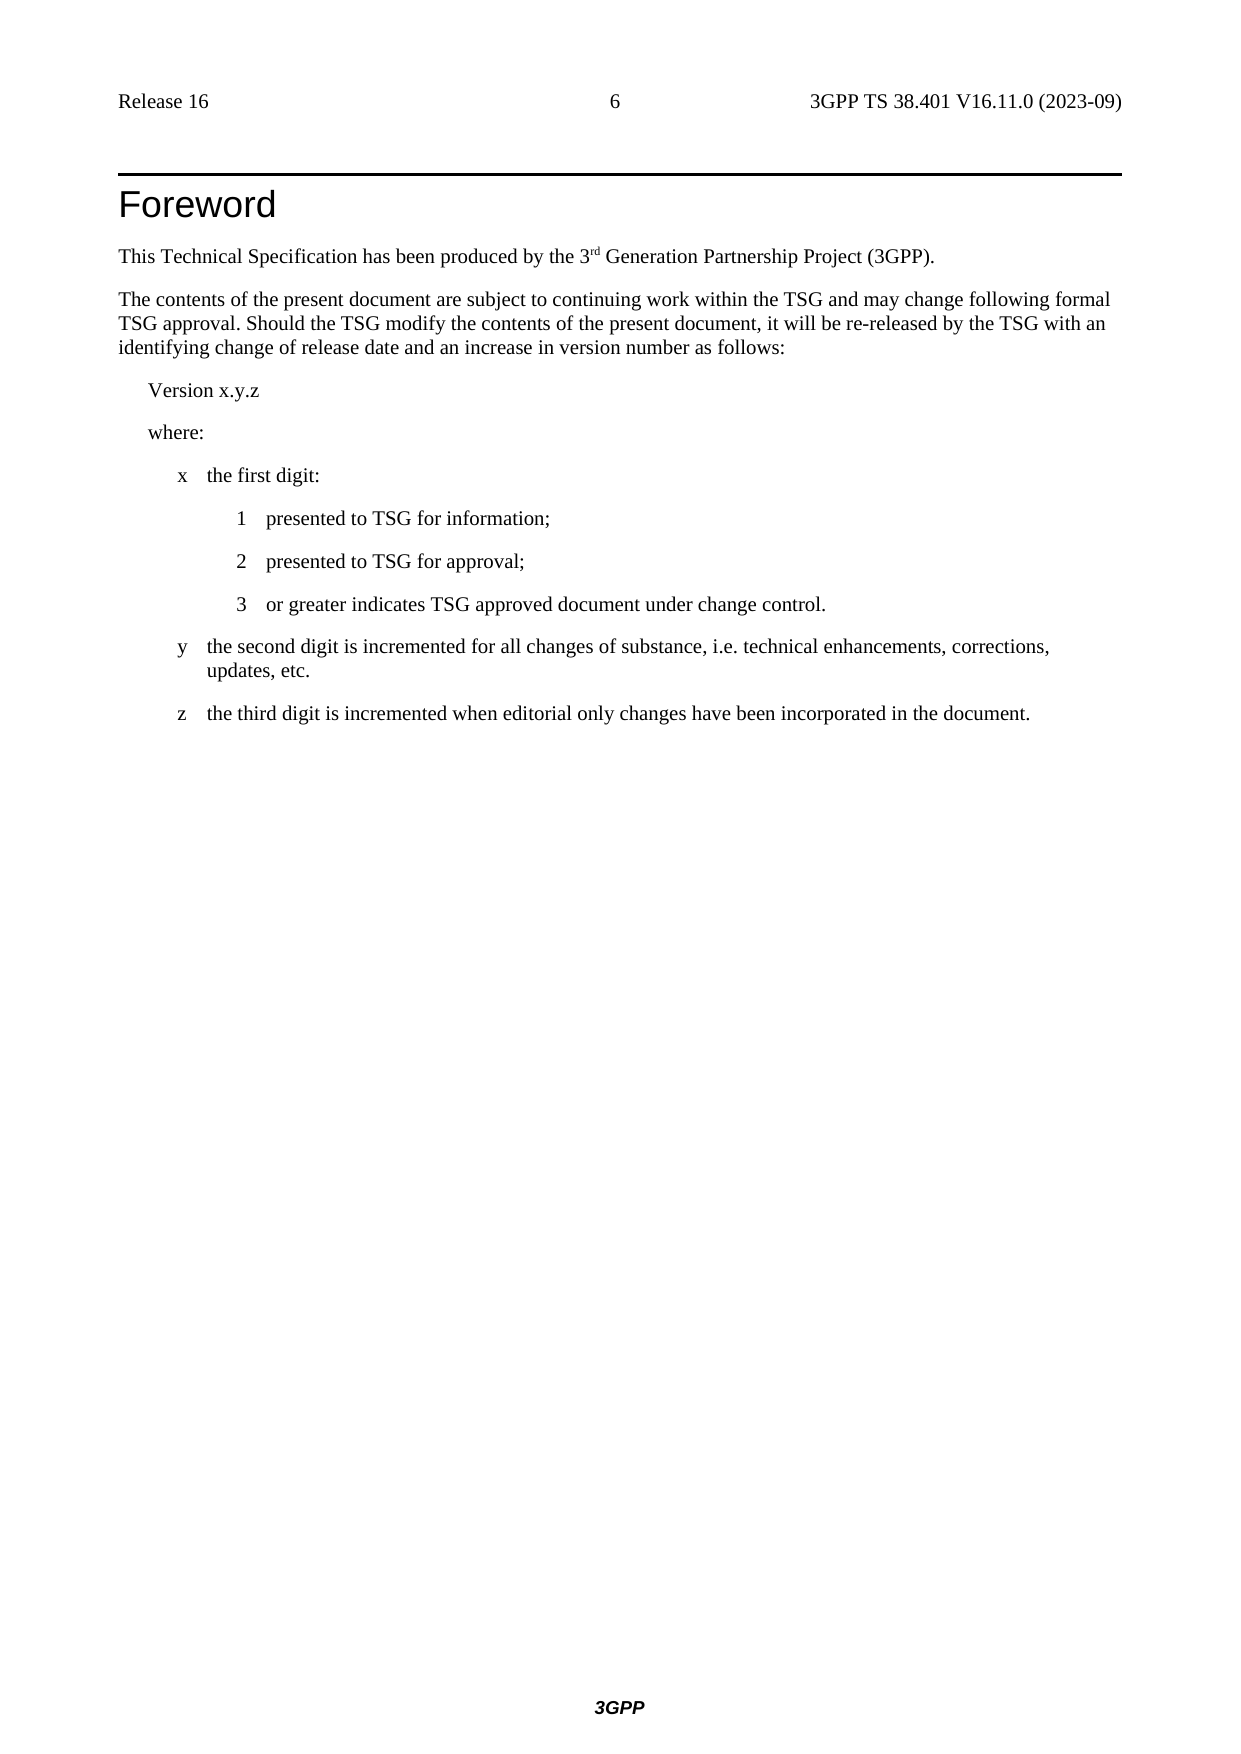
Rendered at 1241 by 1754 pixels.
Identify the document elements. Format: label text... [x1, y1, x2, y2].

text This Technical Specification has been produced by the 3rd Generation Partnership Project (3GPP). [118, 244, 1122, 268]
text 2 presented to TSG for approval; [236, 549, 1122, 573]
subtitle Foreword [118, 176, 1122, 225]
text y the second digit is incremented for all changes of substance, i.e. technical enhancements, corrections, updates, etc. [177, 634, 1122, 682]
text 1 presented to TSG for information; [236, 506, 1122, 530]
text z the third digit is incremented when editorial only changes have been incorporated in the document. [177, 701, 1122, 725]
text 3 or greater indicates TSG approved document under change control. [236, 592, 1122, 616]
text where: [148, 420, 1122, 444]
text Version x.y.z [148, 377, 1122, 402]
text The contents of the present document are subject to continuing work within the TSG and may change following formal TSG approval. Should the TSG modify the contents of the present document, it will be re-released by the TSG with an identifying change of release date and an increase in version number as follows: [118, 287, 1122, 359]
text x the first digit: [177, 463, 1122, 487]
